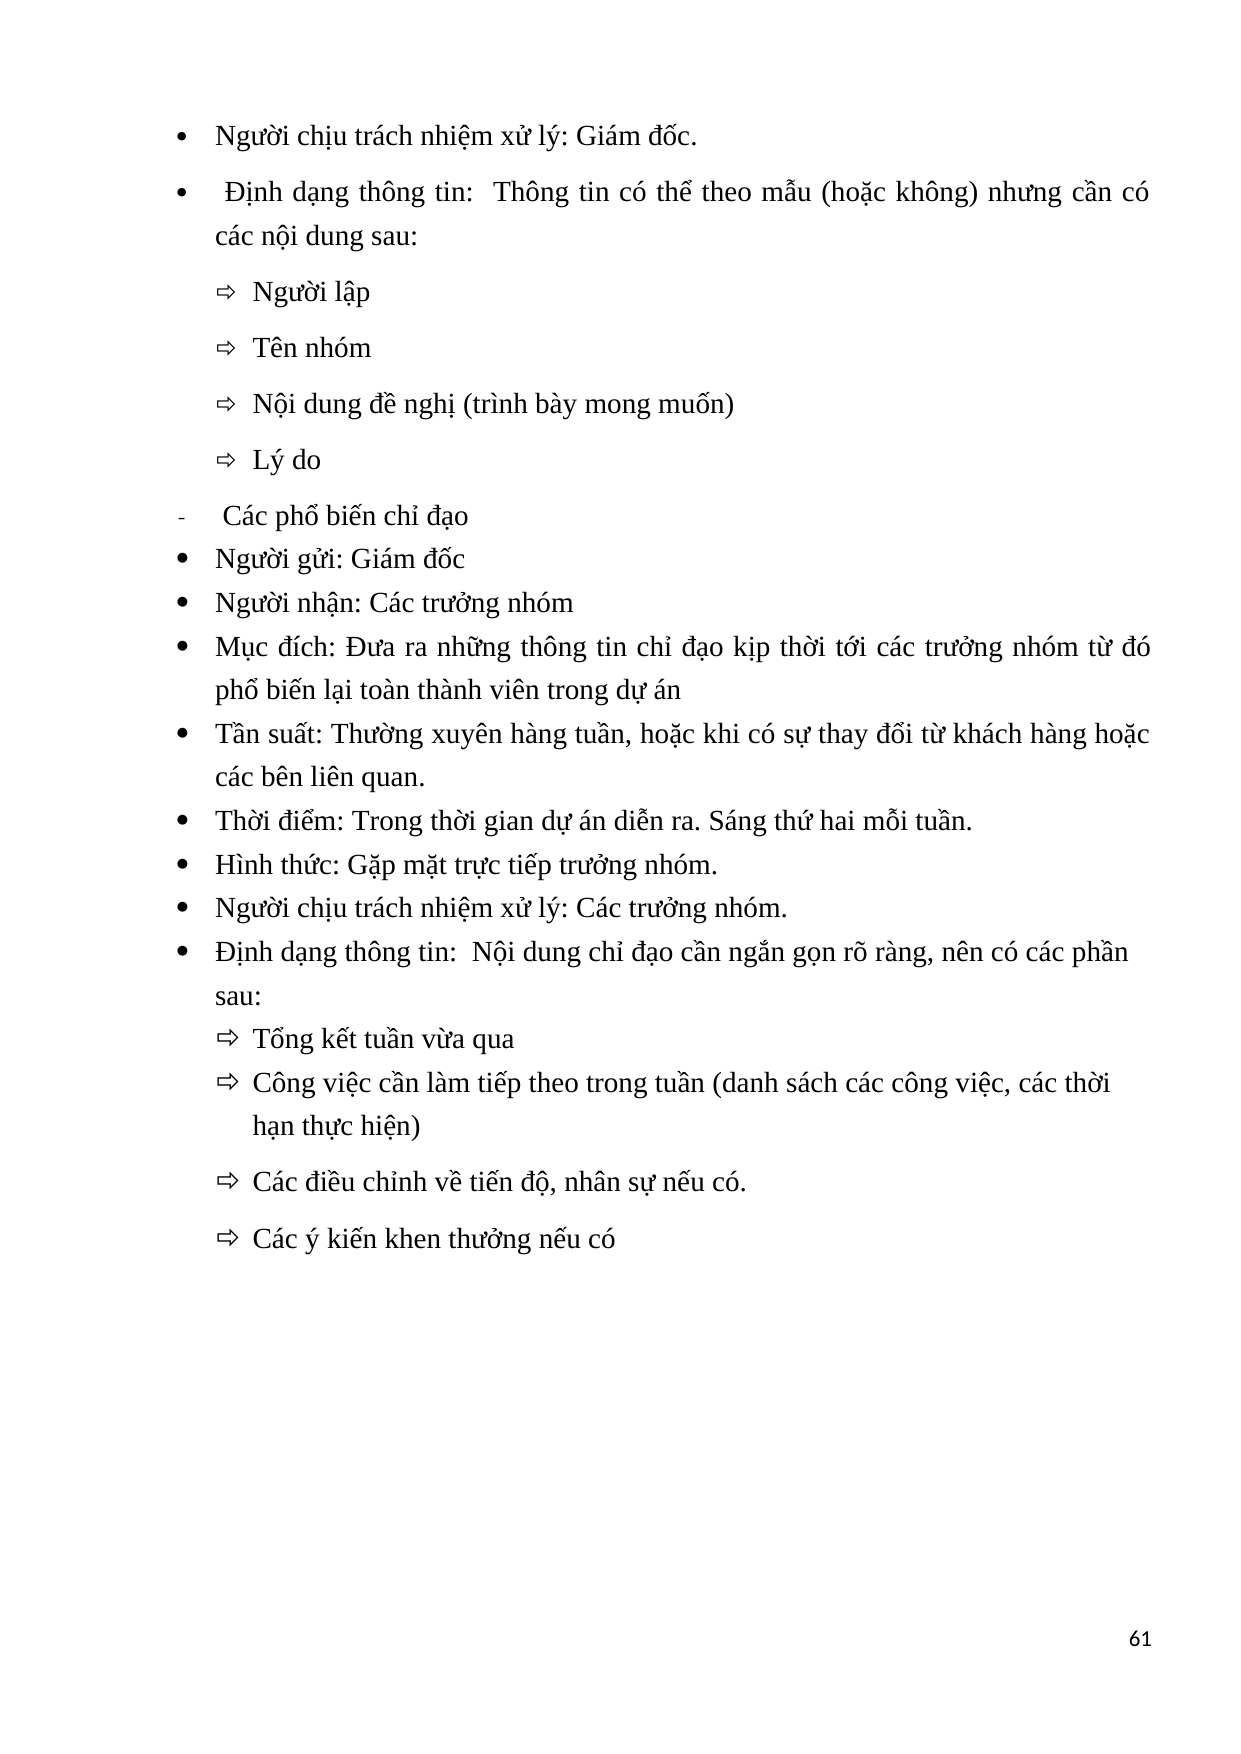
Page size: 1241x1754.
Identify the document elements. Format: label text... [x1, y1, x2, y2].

list Người chịu trách nhiệm xử lý: Giám đốc. [177, 118, 1152, 152]
list Người lập [215, 274, 1152, 307]
list Mục đích: Đưa ra những thông tin chỉ đạo kịp thời tới các trưởng nhóm từ đó phổ biến lại toàn thành viên trong dự án [177, 629, 1152, 706]
list Các điều chỉnh về tiến độ, nhân sự nếu có. [215, 1164, 1152, 1198]
list Công việc cần làm tiếp theo trong tuần (danh sách các công việc, các thời hạn thực hiện) [215, 1065, 1152, 1142]
list Thời điểm: Trong thời gian dự án diễn ra. Sáng thứ hai mỗi tuần. [177, 803, 1152, 837]
list Nội dung đề nghị (trình bày mong muốn) [215, 386, 1152, 419]
list Tên nhóm [215, 330, 1152, 363]
list Người nhận: Các trưởng nhóm [177, 585, 1152, 619]
list Tần suất: Thường xuyên hàng tuần, hoặc khi có sự thay đổi từ khách hàng hoặc các bên liên quan. [177, 716, 1152, 793]
list Lý do [215, 442, 1152, 475]
list Tổng kết tuần vừa qua [215, 1021, 1152, 1055]
list Hình thức: Gặp mặt trực tiếp trưởng nhóm. [177, 847, 1152, 880]
list Các ý kiến khen thưởng nếu có [215, 1221, 1152, 1254]
list Người chịu trách nhiệm xử lý: Các trưởng nhóm. [177, 890, 1152, 924]
list Người gửi: Giám đốc [177, 541, 1152, 575]
list Định dạng thông tin: Thông tin có thể theo mẫu (hoặc không) nhưng cần có các nội dung sau: [177, 174, 1152, 251]
list Các phổ biến chỉ đạo [177, 498, 1152, 531]
list Định dạng thông tin: Nội dung chỉ đạo cần ngắn gọn rõ ràng, nên có các phần sau: [177, 934, 1152, 1011]
